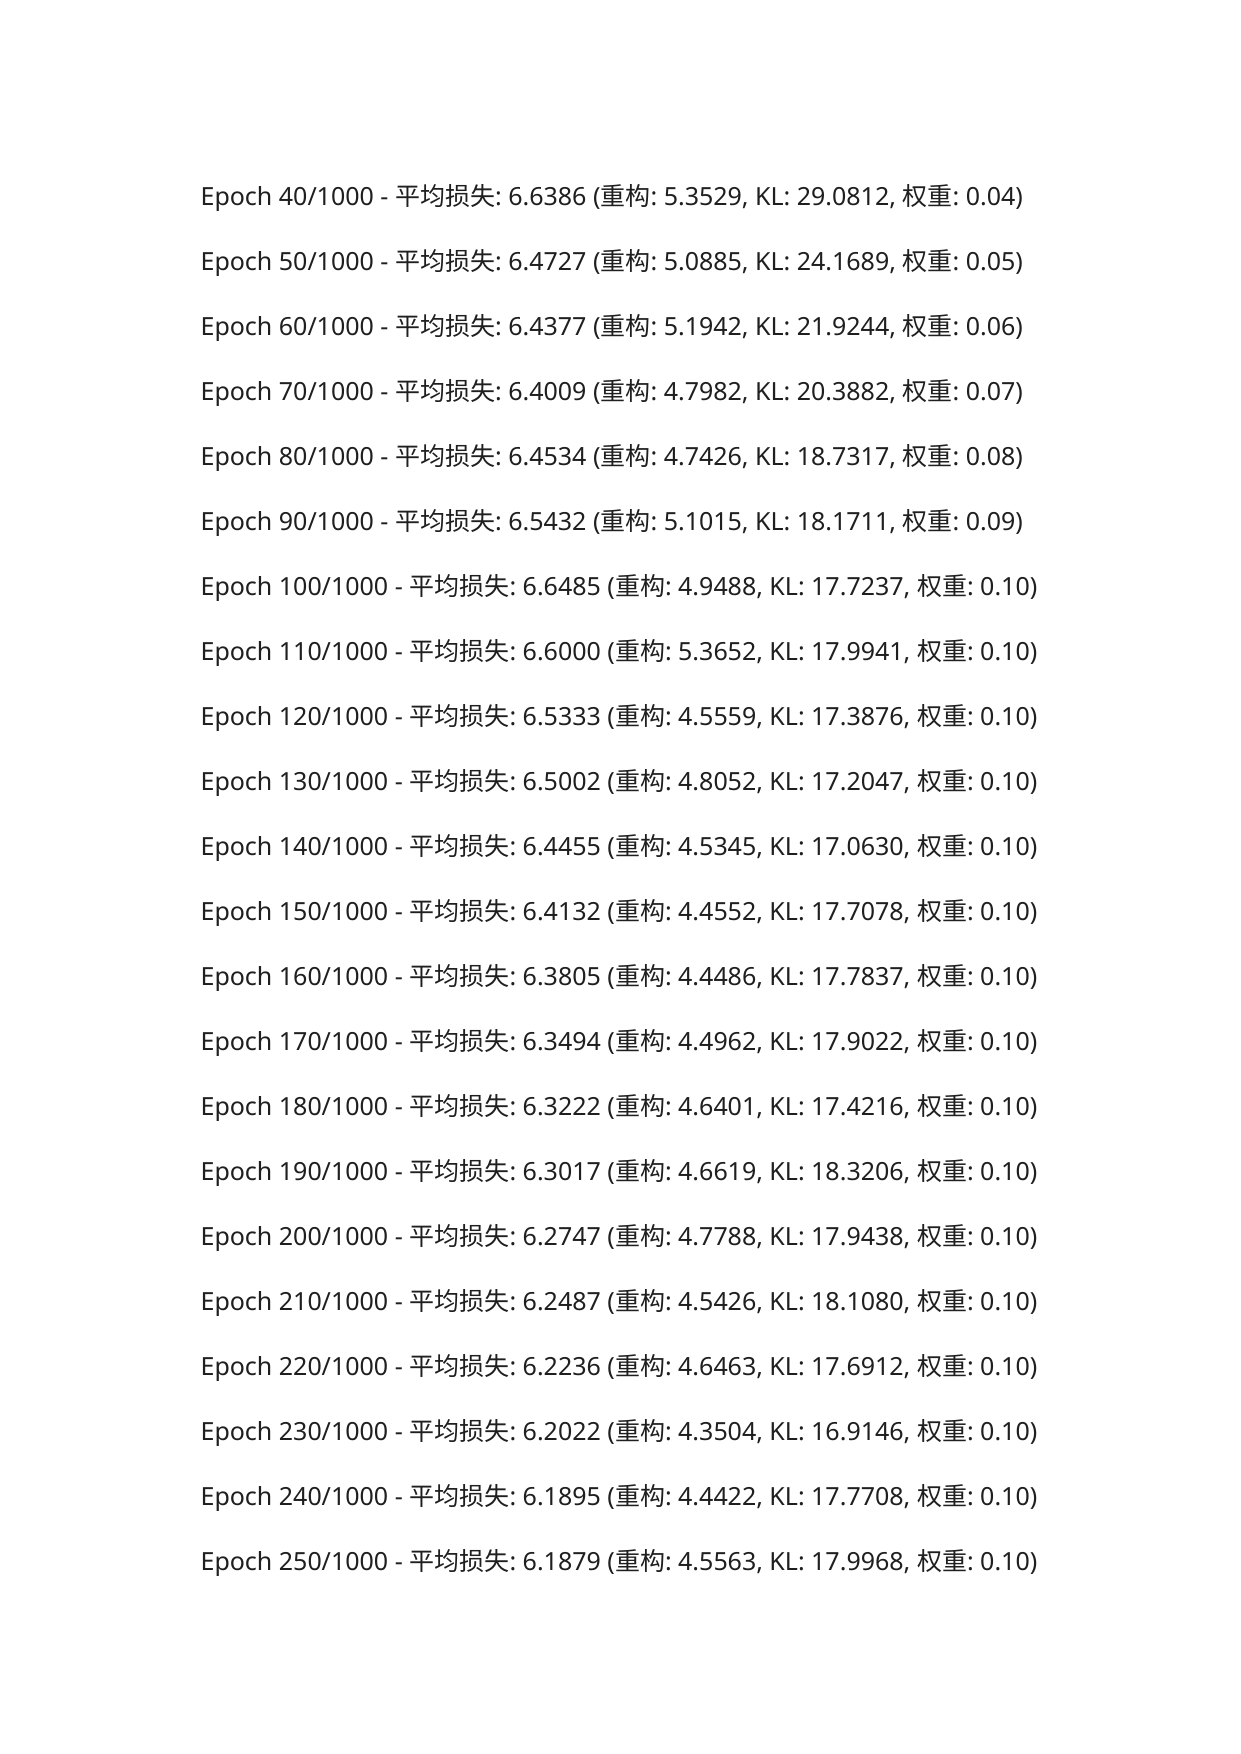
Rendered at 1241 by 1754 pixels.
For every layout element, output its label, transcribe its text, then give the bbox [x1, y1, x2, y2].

text Epoch 160/1000 - 平均损失: 6.3805 (重构: 4.4486, KL: 17.7837, 权重: 0.10) [187, 942, 1053, 1007]
text Epoch 190/1000 - 平均损失: 6.3017 (重构: 4.6619, KL: 18.3206, 权重: 0.10) [187, 1137, 1053, 1202]
text Epoch 80/1000 - 平均损失: 6.4534 (重构: 4.7426, KL: 18.7317, 权重: 0.08) [187, 422, 1053, 487]
text Epoch 140/1000 - 平均损失: 6.4455 (重构: 4.5345, KL: 17.0630, 权重: 0.10) [187, 812, 1053, 877]
text Epoch 250/1000 - 平均损失: 6.1879 (重构: 4.5563, KL: 17.9968, 权重: 0.10) [187, 1527, 1053, 1592]
text Epoch 170/1000 - 平均损失: 6.3494 (重构: 4.4962, KL: 17.9022, 权重: 0.10) [187, 1007, 1053, 1072]
text Epoch 210/1000 - 平均损失: 6.2487 (重构: 4.5426, KL: 18.1080, 权重: 0.10) [187, 1267, 1053, 1332]
text Epoch 240/1000 - 平均损失: 6.1895 (重构: 4.4422, KL: 17.7708, 权重: 0.10) [187, 1462, 1053, 1527]
text Epoch 180/1000 - 平均损失: 6.3222 (重构: 4.6401, KL: 17.4216, 权重: 0.10) [187, 1072, 1053, 1137]
text Epoch 110/1000 - 平均损失: 6.6000 (重构: 5.3652, KL: 17.9941, 权重: 0.10) [187, 617, 1053, 682]
text Epoch 50/1000 - 平均损失: 6.4727 (重构: 5.0885, KL: 24.1689, 权重: 0.05) [187, 227, 1053, 292]
text Epoch 220/1000 - 平均损失: 6.2236 (重构: 4.6463, KL: 17.6912, 权重: 0.10) [187, 1332, 1053, 1397]
text Epoch 60/1000 - 平均损失: 6.4377 (重构: 5.1942, KL: 21.9244, 权重: 0.06) [187, 292, 1053, 357]
text Epoch 100/1000 - 平均损失: 6.6485 (重构: 4.9488, KL: 17.7237, 权重: 0.10) [187, 552, 1053, 617]
text Epoch 230/1000 - 平均损失: 6.2022 (重构: 4.3504, KL: 16.9146, 权重: 0.10) [187, 1397, 1053, 1462]
text Epoch 120/1000 - 平均损失: 6.5333 (重构: 4.5559, KL: 17.3876, 权重: 0.10) [187, 682, 1053, 747]
text Epoch 70/1000 - 平均损失: 6.4009 (重构: 4.7982, KL: 20.3882, 权重: 0.07) [187, 357, 1053, 422]
text Epoch 40/1000 - 平均损失: 6.6386 (重构: 5.3529, KL: 29.0812, 权重: 0.04) [187, 162, 1053, 227]
text Epoch 90/1000 - 平均损失: 6.5432 (重构: 5.1015, KL: 18.1711, 权重: 0.09) [187, 487, 1053, 552]
text Epoch 130/1000 - 平均损失: 6.5002 (重构: 4.8052, KL: 17.2047, 权重: 0.10) [187, 747, 1053, 812]
text Epoch 200/1000 - 平均损失: 6.2747 (重构: 4.7788, KL: 17.9438, 权重: 0.10) [187, 1202, 1053, 1267]
text Epoch 150/1000 - 平均损失: 6.4132 (重构: 4.4552, KL: 17.7078, 权重: 0.10) [187, 877, 1053, 942]
